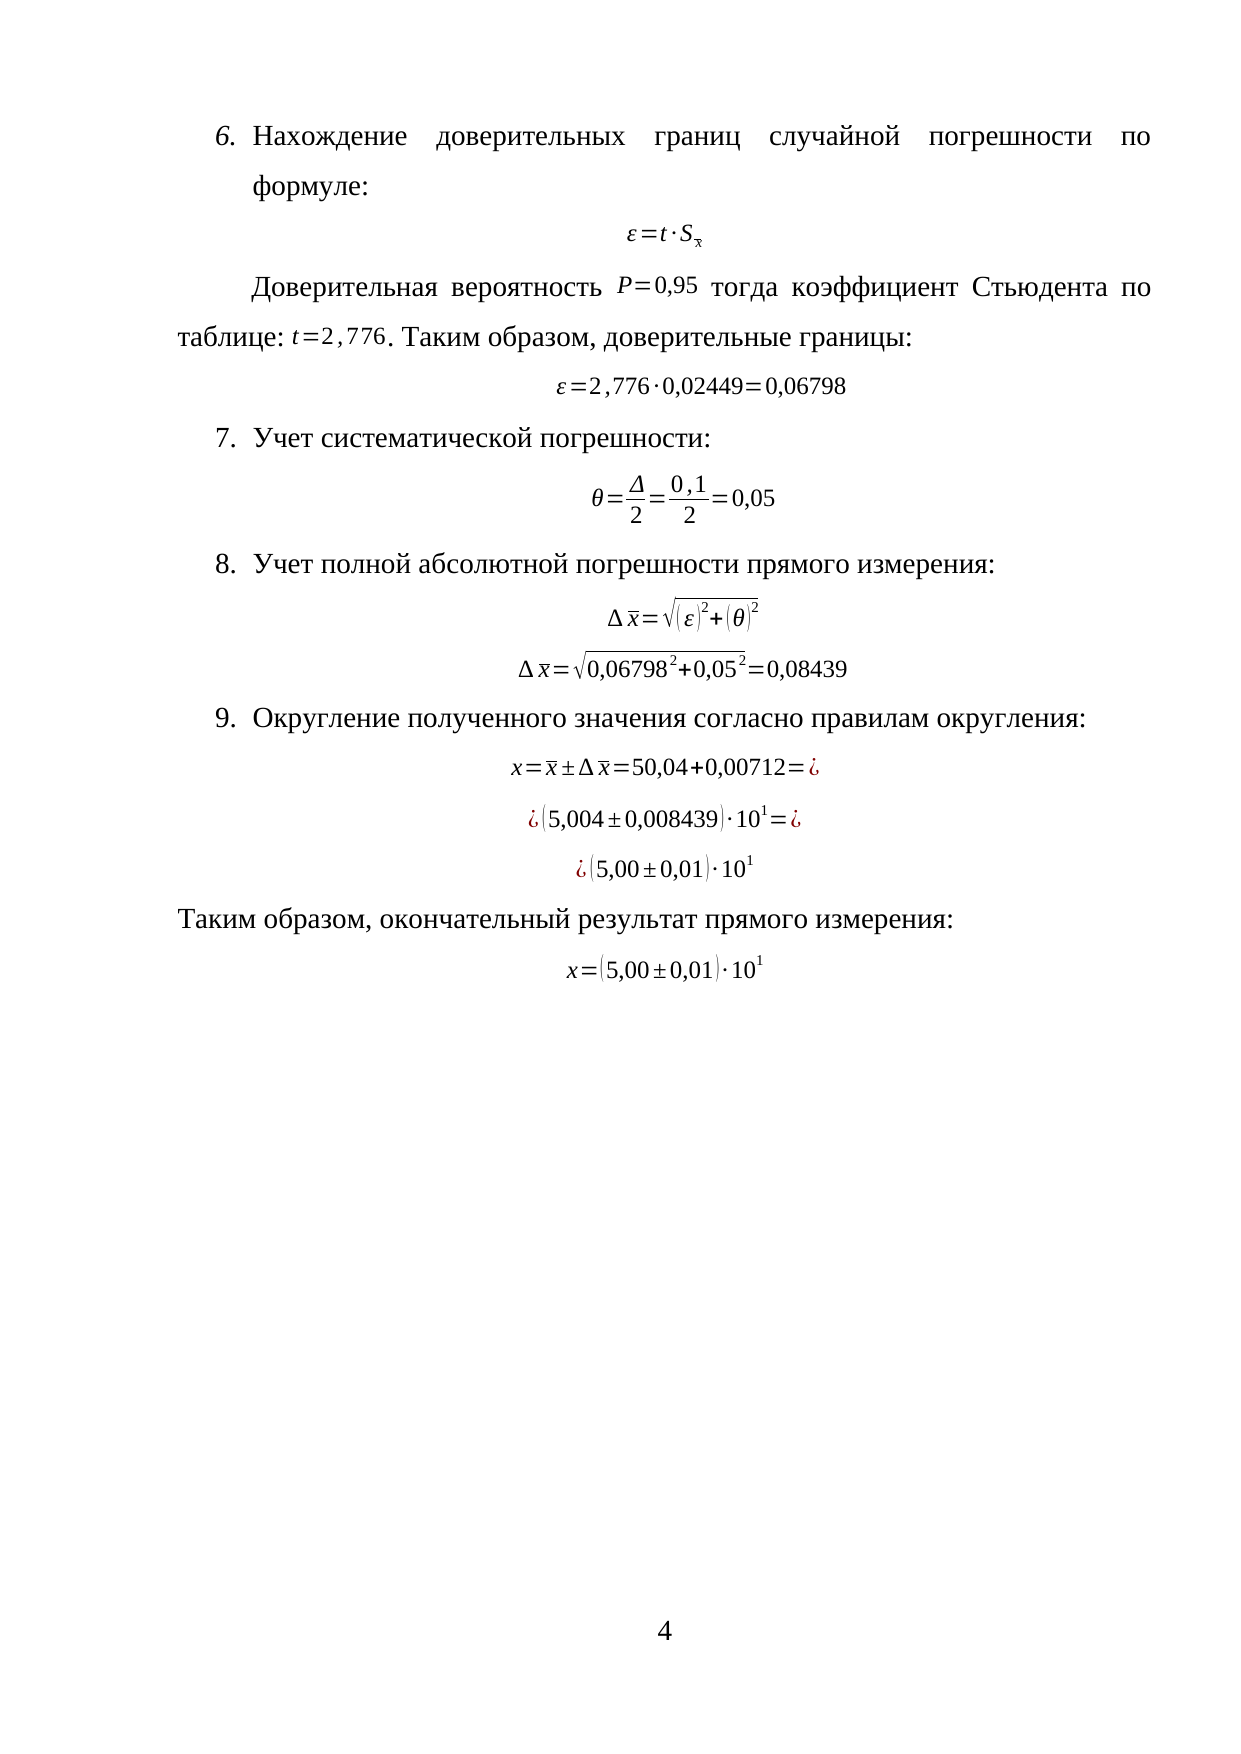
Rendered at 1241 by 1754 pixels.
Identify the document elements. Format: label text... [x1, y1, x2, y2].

list Учет систематической погрешности: [215, 420, 1152, 453]
text Таким образом, окончательный результат прямого измерения: [177, 901, 1152, 935]
text Доверительная вероятность тогда коэффициент Стьюдента по таблице: . Таким образом, доверительные границы: [177, 269, 1152, 353]
list Учет полной абсолютной погрешности прямого измерения: [215, 546, 1152, 579]
list Нахождение доверительных границ случайной погрешности по формуле: [215, 118, 1152, 202]
list Округление полученного значения согласно правилам округления: [215, 700, 1152, 733]
